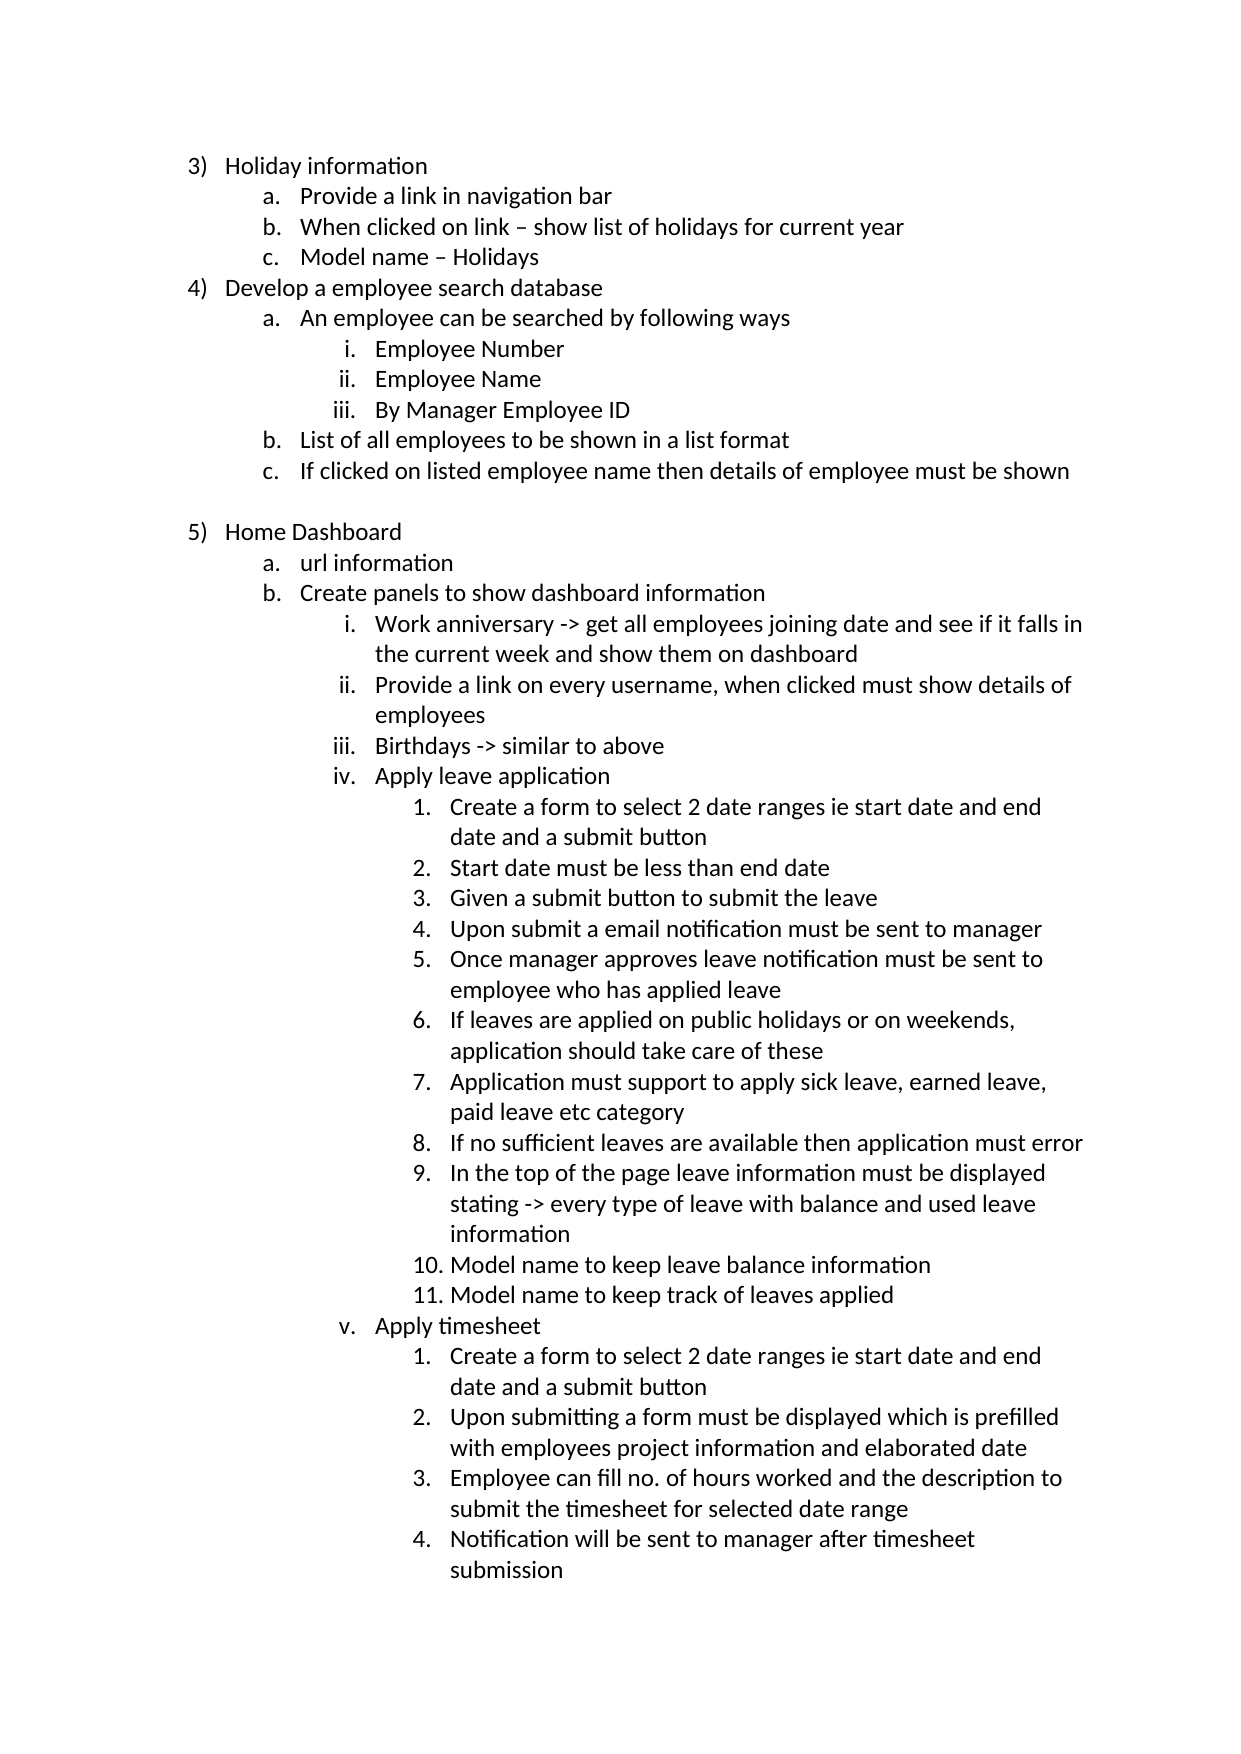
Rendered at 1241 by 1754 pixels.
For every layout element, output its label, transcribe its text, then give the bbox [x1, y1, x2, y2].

list An employee can be searched by following ways [262, 303, 1090, 333]
list Create a form to select 2 date ranges ie start date and end date and a submit button [412, 791, 1090, 852]
list Upon submit a email notification must be sent to manager [412, 913, 1090, 943]
list Once manager approves leave notification must be sent to employee who has applied leave [412, 943, 1090, 1004]
list Create a form to select 2 date ranges ie start date and end date and a submit button [412, 1340, 1090, 1401]
list Work anniversary -> get all employees joining date and see if it falls in the current week and show them on dashboard [356, 608, 1090, 669]
list If leaves are applied on public holidays or on weekends, application should take care of these [412, 1004, 1090, 1066]
list Notification will be sent to manager after timesheet submission [412, 1523, 1090, 1584]
list url information [262, 547, 1090, 577]
list Employee Number [356, 333, 1090, 364]
list Given a submit button to submit the leave [412, 882, 1090, 913]
list Apply leave application [356, 760, 1090, 791]
list Start date must be less than end date [412, 852, 1090, 882]
list Develop a employee search database [187, 272, 1090, 303]
list Upon submitting a form must be displayed which is prefilled with employees project information and elaborated date [412, 1401, 1090, 1462]
list In the top of the page leave information must be displayed stating -> every type of leave with balance and used leave information [412, 1157, 1090, 1249]
list Model name – Holidays [262, 242, 1090, 272]
list Model name to keep leave balance information [412, 1249, 1090, 1279]
list Provide a link on every username, when clicked must show details of employees [356, 669, 1090, 730]
list Provide a link in navigation bar [262, 181, 1090, 211]
list Model name to keep track of leaves applied [412, 1279, 1090, 1310]
list Employee Name [356, 364, 1090, 394]
list When clicked on link – show list of holidays for current year [262, 211, 1090, 242]
list List of all employees to be shown in a list format [262, 425, 1090, 455]
list Holiday information [187, 150, 1090, 181]
list Birthdays -> similar to above [356, 730, 1090, 760]
list If clicked on listed employee name then details of employee must be shown [262, 455, 1090, 486]
list Create panels to show dashboard information [262, 577, 1090, 608]
list By Manager Employee ID [356, 394, 1090, 425]
list Apply timesheet [356, 1310, 1090, 1340]
list Employee can fill no. of hours worked and the description to submit the timesheet for selected date range [412, 1462, 1090, 1523]
list Home Dashboard [187, 516, 1090, 547]
list Application must support to apply sick leave, earned leave, paid leave etc category [412, 1066, 1090, 1127]
list If no sufficient leaves are available then application must error [412, 1127, 1090, 1157]
